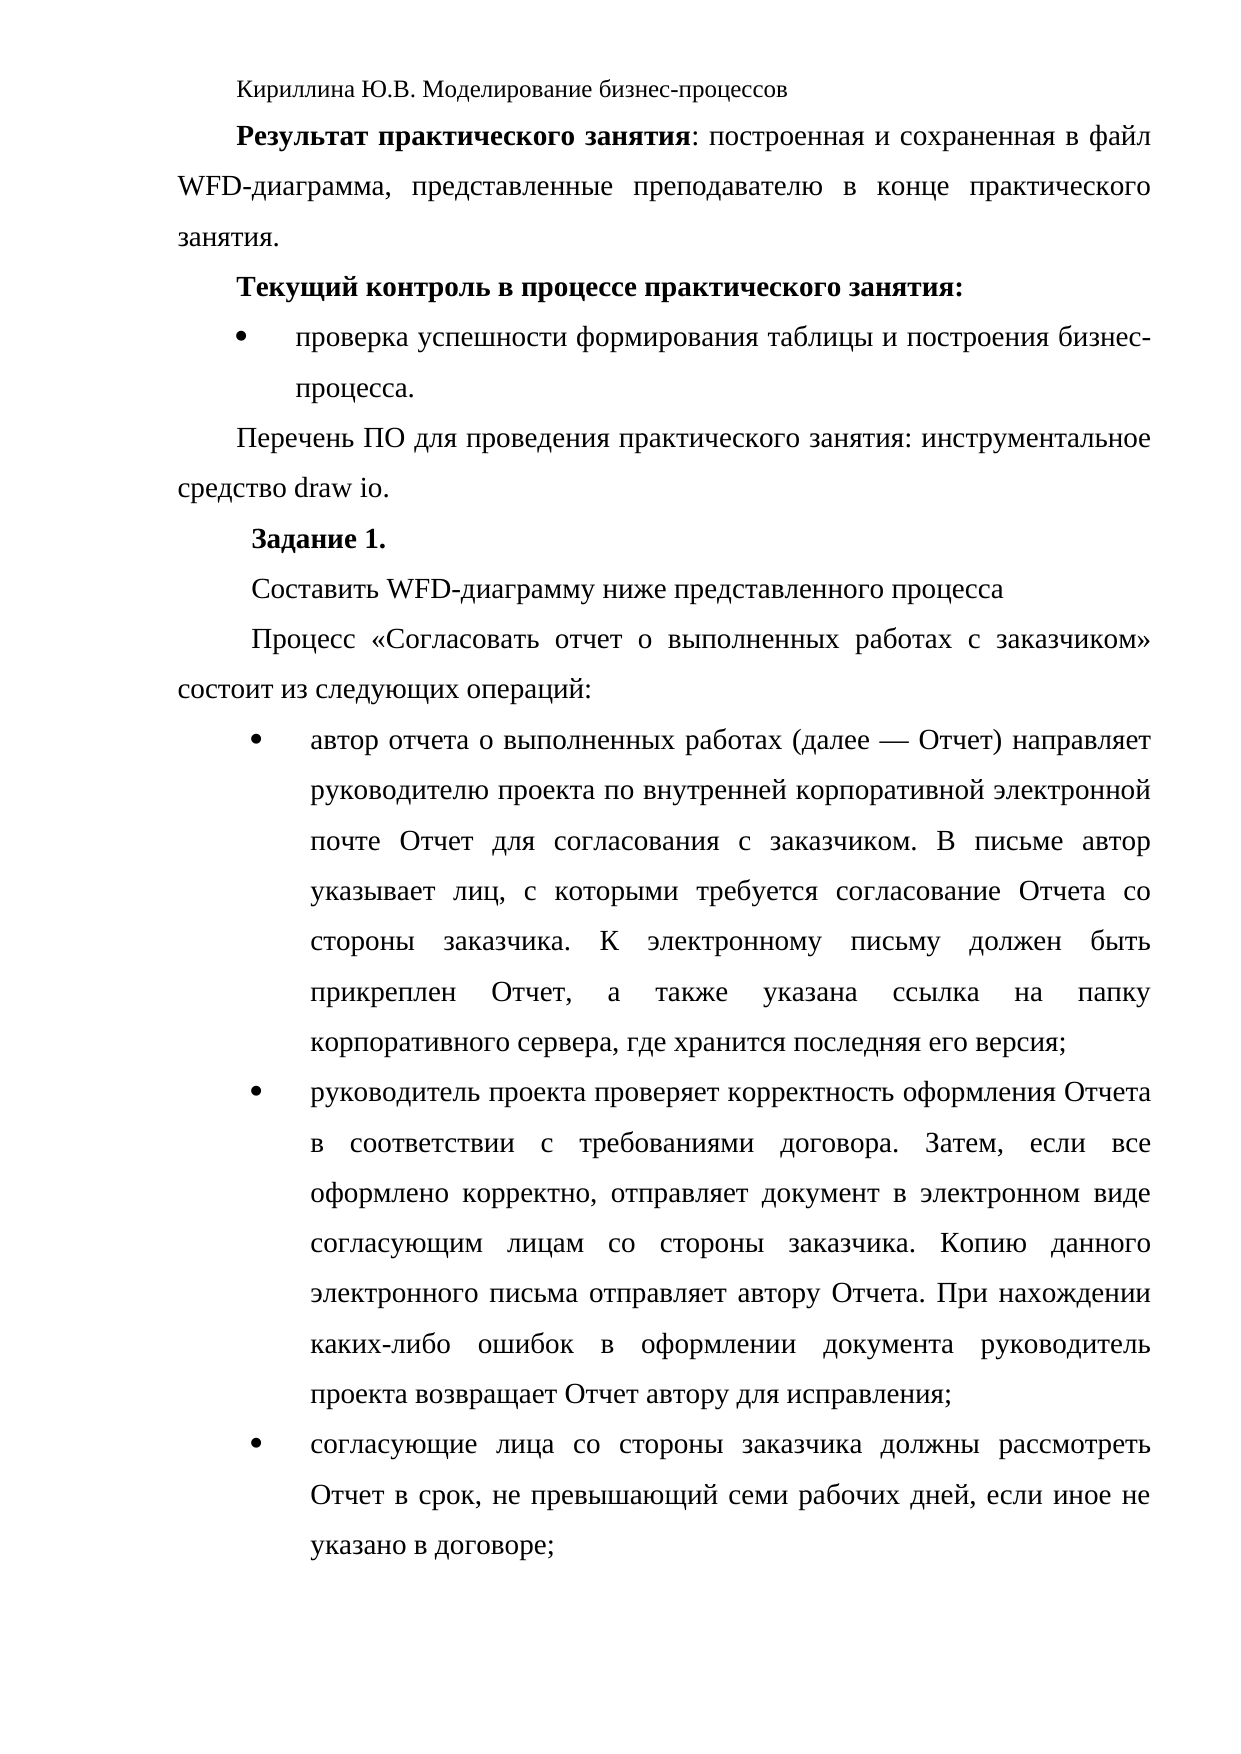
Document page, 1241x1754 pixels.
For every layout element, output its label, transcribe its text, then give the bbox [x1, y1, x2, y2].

list согласующие лица со стороны заказчика должны рассмотреть Отчет в срок, не превышающий семи рабочих дней, если иное не указано в договоре; [251, 1427, 1152, 1561]
list руководитель проекта проверяет корректность оформления Отчета в соответствии с требованиями договора. Затем, если все оформлено корректно, отправляет документ в электронном виде согласующим лицам со стороны заказчика. Копию данного электронного письма отправляет автору Отчета. При нахождении каких-либо ошибок в оформлении документа руководитель проекта возвращает Отчет автору для исправления; [251, 1074, 1152, 1410]
text Результат практического занятия: построенная и сохраненная в файл WFD-диаграмма, представленные преподавателю в конце практического занятия. [177, 118, 1152, 252]
text Процесс «Согласовать отчет о выполненных работах с заказчиком» состоит из следующих операций: [177, 621, 1152, 705]
text Перечень ПО для проведения практического занятия: инструментальное средство draw io. [177, 420, 1152, 504]
list автор отчета о выполненных работах (далее — Отчет) направляет руководителю проекта по внутренней корпоративной электронной почте Отчет для согласования с заказчиком. В письме автор указывает лиц, с которыми требуется согласование Отчета со стороны заказчика. К электронному письму должен быть прикреплен Отчет, а также указана ссылка на папку корпоративного сервера, где хранится последняя его версия; [251, 722, 1152, 1057]
list проверка успешности формирования таблицы и построения бизнес-процесса. [236, 319, 1152, 403]
text Задание 1. [177, 521, 1152, 554]
text Текущий контроль в процессе практического занятия: [177, 269, 1152, 303]
text Составить WFD-диаграмму ниже представленного процесса [177, 571, 1152, 604]
